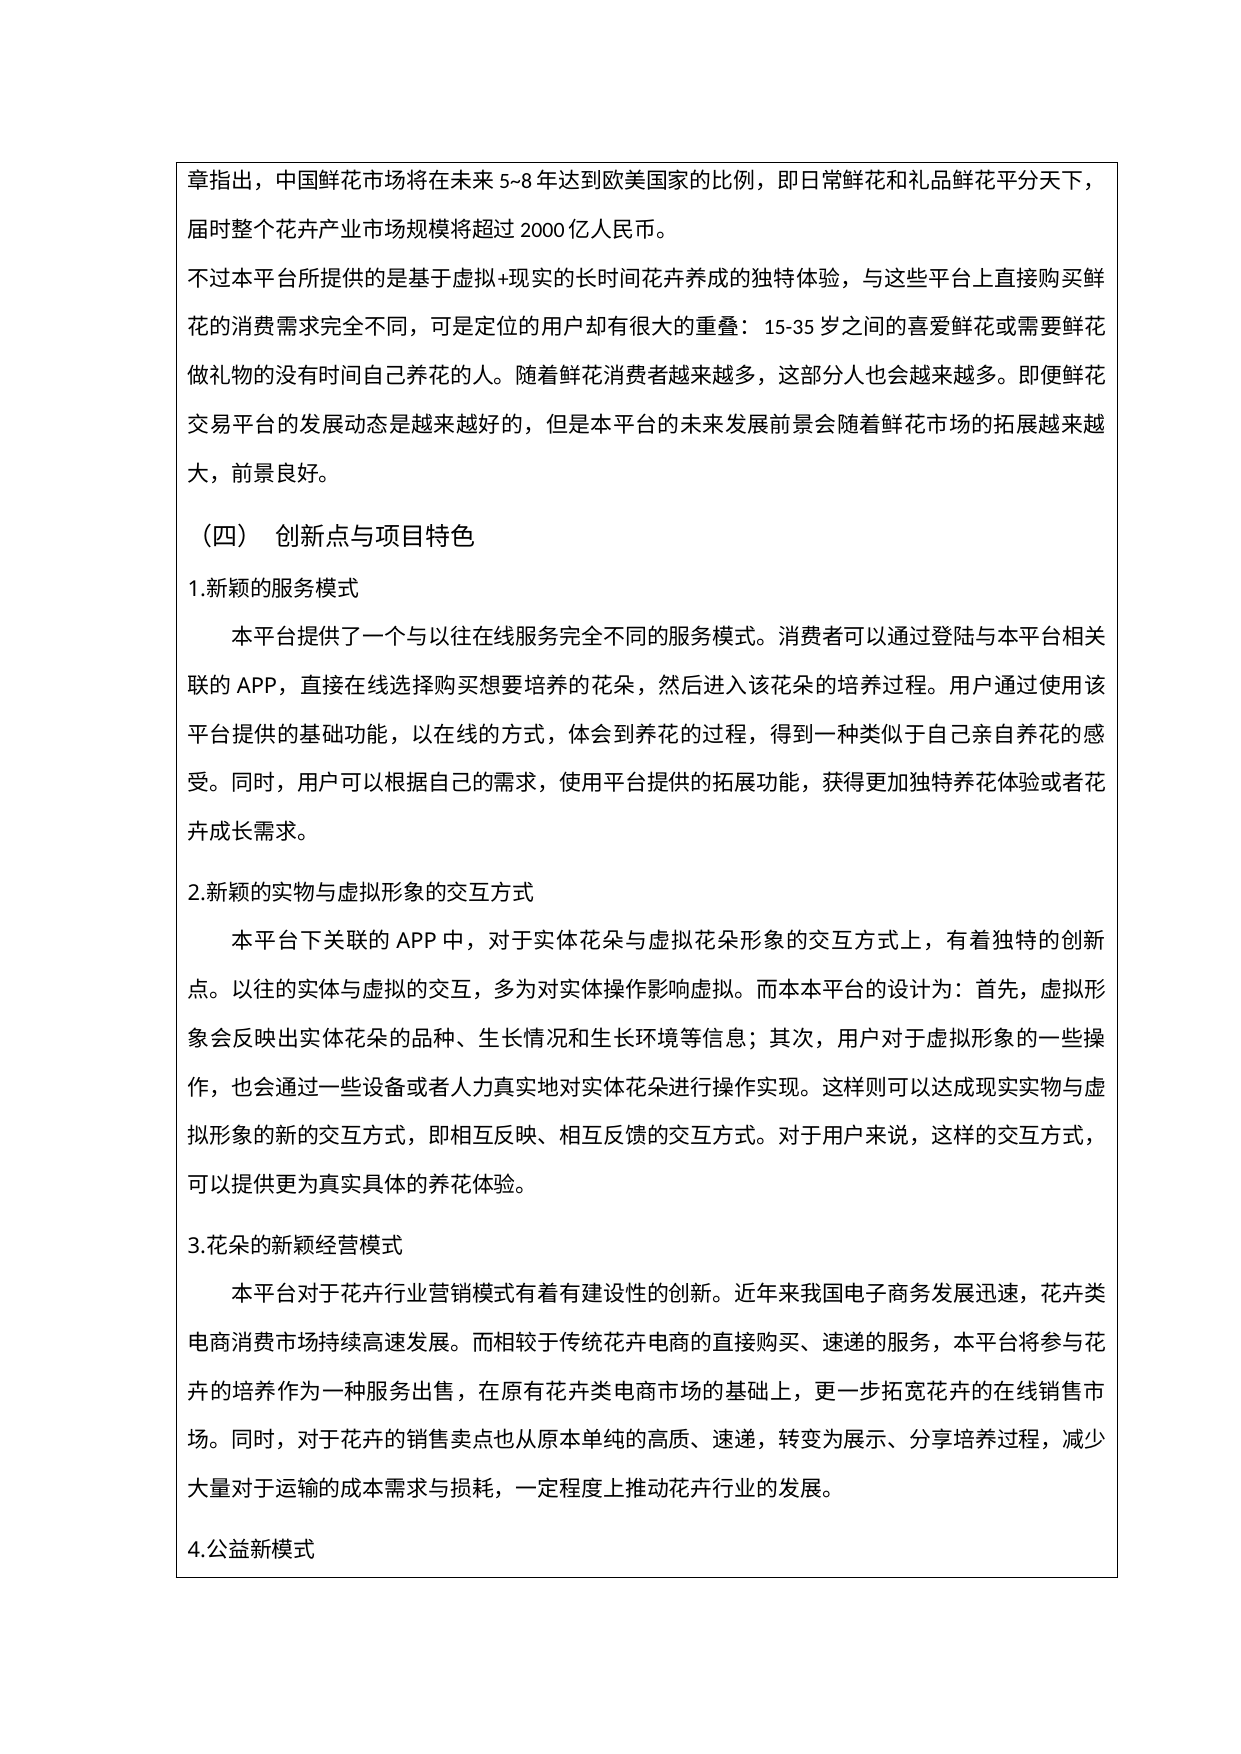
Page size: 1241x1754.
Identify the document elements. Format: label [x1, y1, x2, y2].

table_header [177, 163, 1117, 1577]
